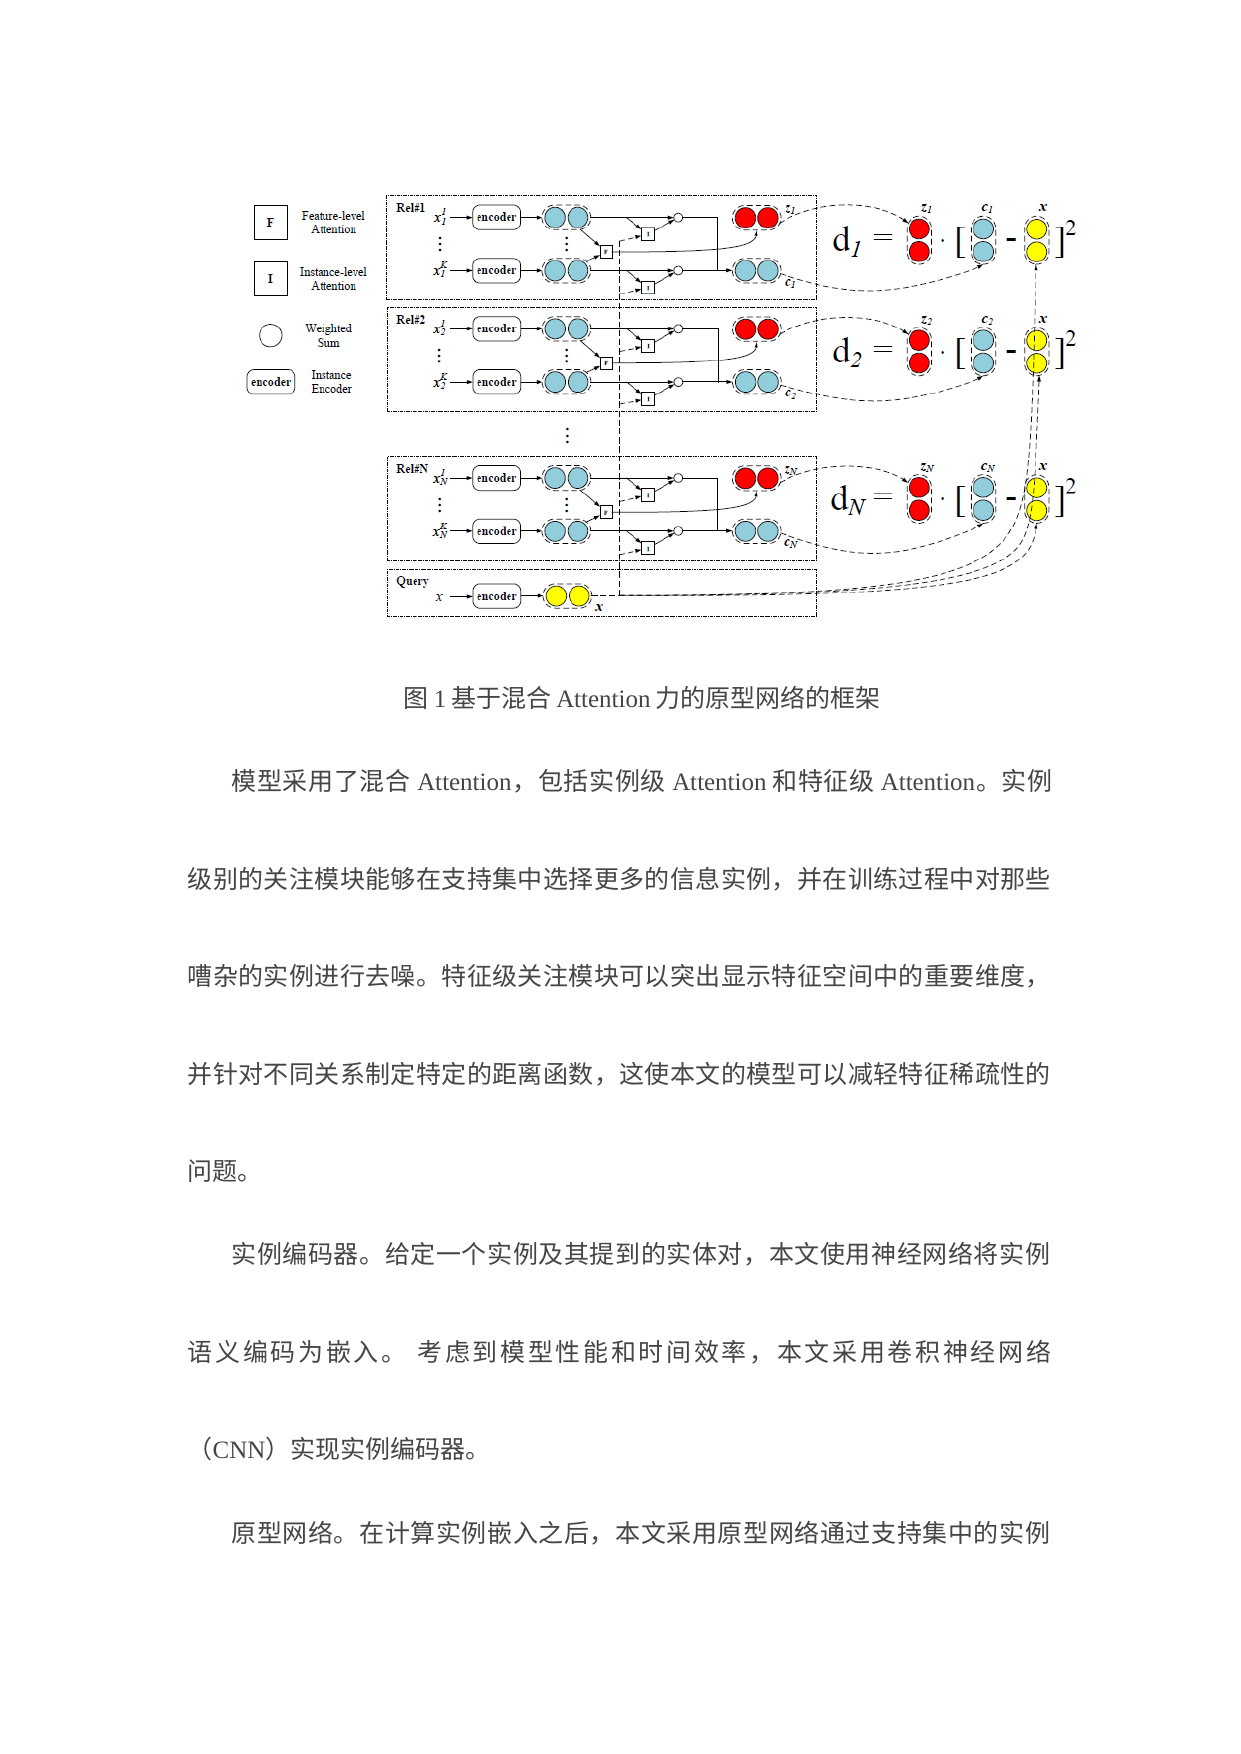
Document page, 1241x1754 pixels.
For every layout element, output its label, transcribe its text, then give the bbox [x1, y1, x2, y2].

text 实例编码器。给定一个实例及其提到的实体对，本文使用神经网络将实例语义编码为嵌入。 考虑到模型性能和时间效率，本文采用卷积神经网络（CNN）实现实例编码器。 [187, 1221, 1053, 1481]
text 图1基于混合Attention力的原型网络的框架 [187, 664, 1053, 729]
picture [231, 162, 1097, 626]
text 模型采用了混合Attention，包括实例级Attention和特征级Attention。实例级别的关注模块能够在支持集中选择更多的信息实例，并在训练过程中对那些嘈杂的实例进行去噪。特征级关注模块可以突出显示特征空间中的重要维度，并针对不同关系制定特定的距离函数，这使本文的模型可以减轻特征稀疏性的问题。 [187, 747, 1053, 1202]
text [187, 1499, 1053, 1564]
